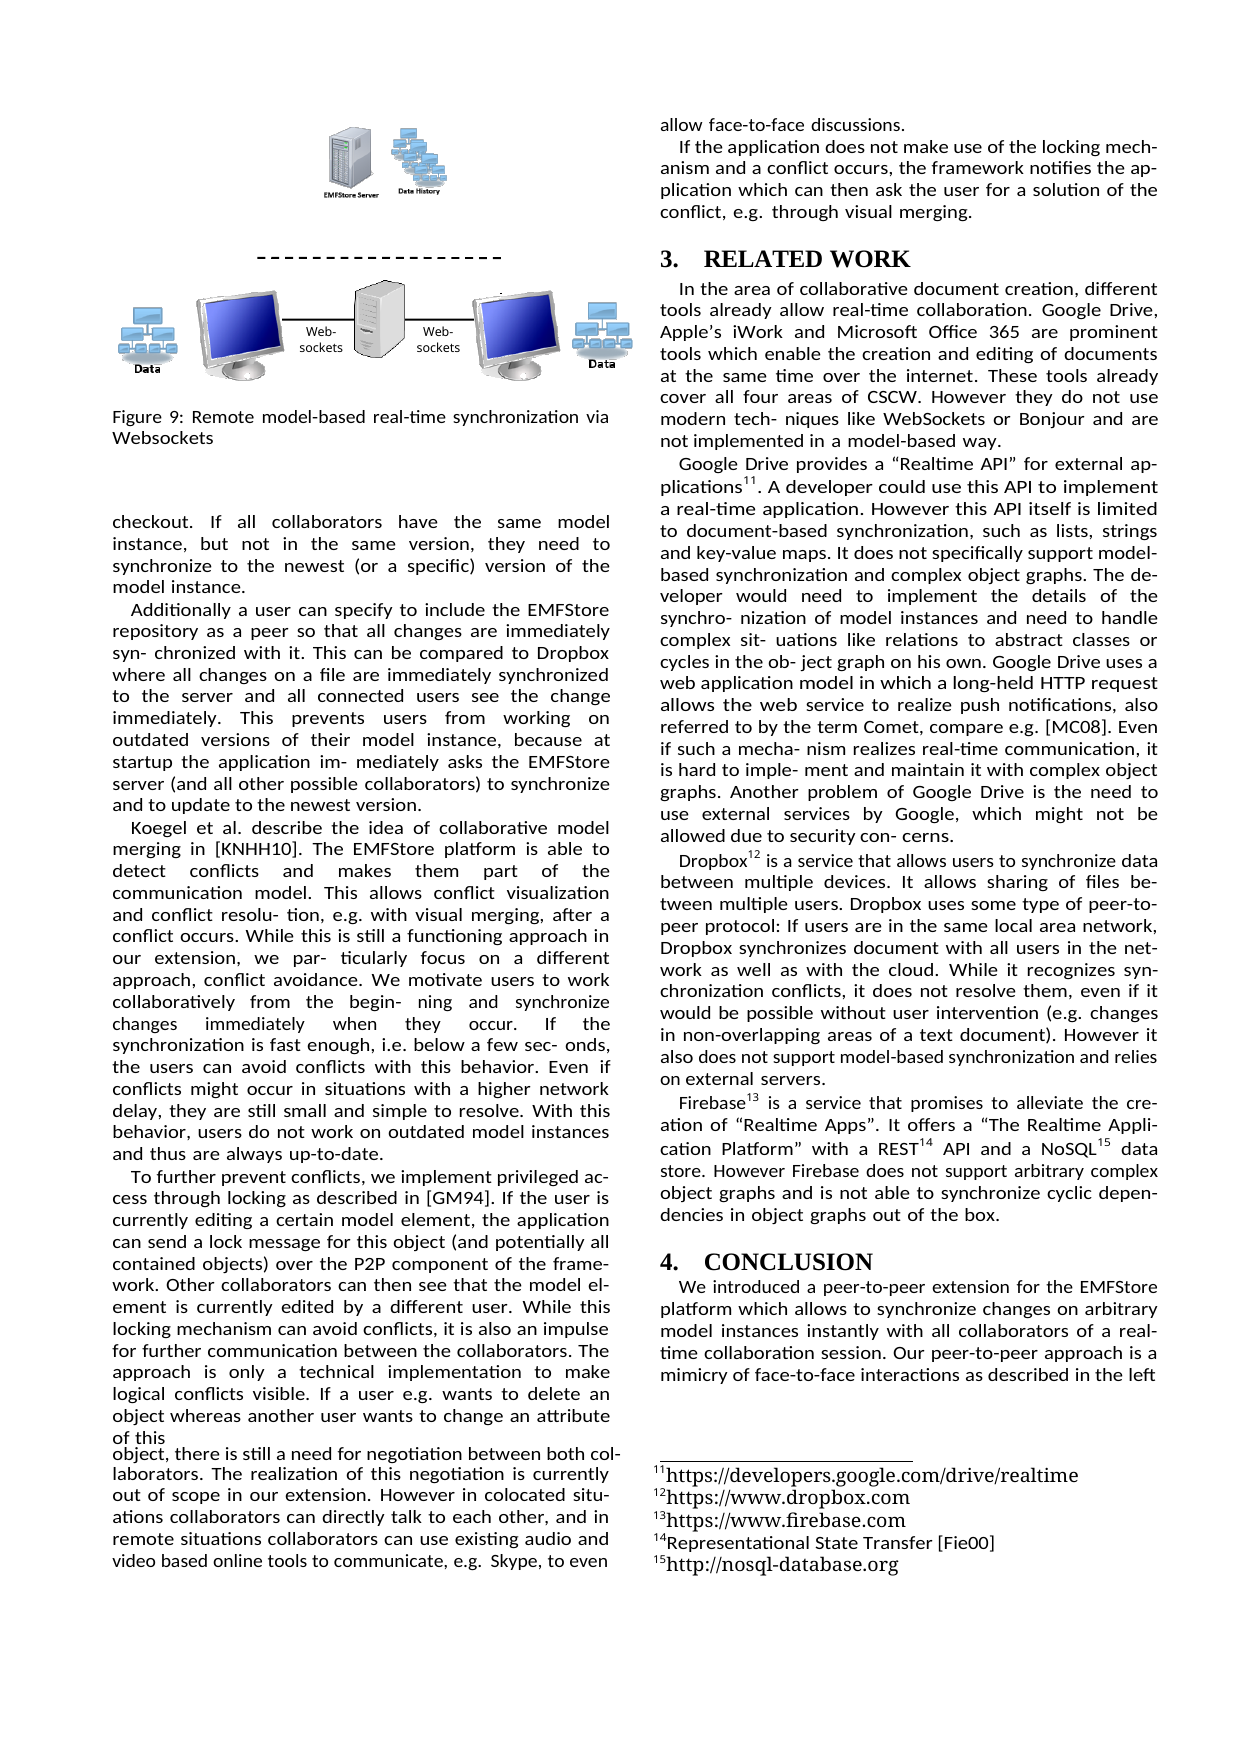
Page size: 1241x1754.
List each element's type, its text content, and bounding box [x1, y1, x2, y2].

text We introduced a peer-to-peer extension for the EMFStore platform which allows to synchronize changes on arbitrary model instances instantly with all collaborators of a real- time collaboration session. Our peer-to-peer approach is a mimicry of face-to-face interactions as described in the left [660, 1276, 1158, 1386]
picture [116, 304, 180, 375]
text Additionally a user can specify to include the EMFStore repository as a peer so that all changes are immediately syn- chronized with it. This can be compared to Dropbox where all changes on a file are immediately synchronized to the server and all connected users see the change immediately. This prevents users from working on outdated versions of their model instance, because at startup the application im- mediately asks the EMFStore server (and all other possible collaborators) to synchronize and to update to the newest version. [112, 599, 610, 816]
text checkout. If all collaborators have the same model instance, but not in the same version, they need to synchronize to the newest (or a specific) version of the model instance. [112, 511, 610, 598]
text In the area of collaborative document creation, different tools already allow real-time collaboration. Google Drive, Apple’s iWork and Microsoft Office 365 are prominent tools which enable the creation and editing of documents at the same time over the internet. These tools already cover all four areas of CSCW. However they do not use modern tech- niques like WebSockets or Bonjour and are not implemented in a model-based way. [660, 278, 1158, 452]
picture [462, 286, 565, 382]
text laborators. The realization of this negotiation is currently out of scope in our extension. However in colocated situ- ations collaborators can directly talk to each other, and in remote situations collaborators can use existing audio and video based online tools to communicate, e.g. Skype, to even [112, 1463, 610, 1572]
text If the application does not make use of the locking mech- anism and a conflict occurs, the framework notifies the ap- plication which can then ask the user for a solution of the conflict, e.g. through visual merging. [660, 136, 1158, 223]
text Figure 9: Remote model-based real-time synchronization via Websockets [112, 406, 610, 449]
picture [354, 280, 405, 358]
picture [322, 126, 448, 199]
text Dropbox12 is a service that allows users to synchronize data between multiple devices. It allows sharing of files be- tween multiple users. Dropbox uses some type of peer-to- peer protocol: If users are in the same local area network, Dropbox synchronizes document with all users in the net- work as well as with the cloud. While it recognizes syn- chronization conflicts, it does not resolve them, even if it would be possible without user intervention (e.g. changes in non-overlapping areas of a text document). However it also does not support model-based synchronization and relies on external servers. [660, 848, 1158, 1089]
text To further prevent conflicts, we implement privileged ac- cess through locking as described in [GM94]. If the user is currently editing a certain model element, the application can send a lock message for this object (and potentially all contained objects) over the P2P component of the frame- work. Other collaborators can then see that the model el- ement is currently edited by a different user. While this locking mechanism can avoid conflicts, it is also an impulse for further communication between the collaborators. The approach is only a technical implementation to make logical conflicts visible. If a user e.g. wants to delete an object whereas another user wants to change an attribute of this [112, 1166, 610, 1449]
text Koegel et al. describe the idea of collaborative model merging in [KNHH10]. The EMFStore platform is able to detect conflicts and makes them part of the communication model. This allows conflict visualization and conflict resolu- tion, e.g. with visual merging, after a conflict occurs. While this is still a functioning approach in our extension, we par- ticularly focus on a different approach, conflict avoidance. We motivate users to work collaboratively from the begin- ning and synchronize changes immediately when they occur. If the synchronization is fast enough, i.e. below a few sec- onds, the users can avoid conflicts with this behavior. Even if conflicts might occur in situations with a higher network delay, they are still small and simple to resolve. With this behavior, users do not work on outdated model instances and thus are always up-to-date. [112, 817, 610, 1165]
text 15http://nosql-database.org [653, 1553, 1171, 1576]
text object, there is still a need for negotiation between both col- [112, 1449, 1171, 1463]
subtitle CONCLUSION [660, 1247, 1171, 1276]
text 14Representational State Transfer [Fie00] [653, 1533, 1171, 1553]
text allow face-to-face discussions. [660, 113, 1171, 135]
picture [186, 286, 289, 382]
subtitle RELATED WORK [660, 244, 1171, 273]
picture [570, 299, 635, 370]
text Firebase13 is a service that promises to alleviate the cre- ation of “Realtime Apps”. It offers a “The Realtime Appli- cation Platform” with a REST14 API and a NoSQL15 data store. However Firebase does not support arbitrary complex object graphs and is not able to synchronize cyclic depen- dencies in object graphs out of the box. [660, 1090, 1158, 1226]
text 11https://developers.google.com/drive/realtime 12https://www.dropbox.com 13https://www.firebase.com [653, 1464, 1145, 1533]
text Google Drive provides a “Realtime API” for external ap- plications11. A developer could use this API to implement a real-time application. However this API itself is limited to document-based synchronization, such as lists, strings and key-value maps. It does not specifically support model- based synchronization and complex object graphs. The de- veloper would need to implement the details of the synchro- nization of model instances and need to handle complex sit- uations like relations to abstract classes or cycles in the ob- ject graph on his own. Google Drive uses a web application model in which a long-held HTTP request allows the web service to realize push notifications, also referred to by the term Comet, compare e.g. [MC08]. Even if such a mecha- nism realizes real-time communication, it is hard to imple- ment and maintain it with complex object graphs. Another problem of Google Drive is the need to use external services by Google, which might not be allowed due to security con- cerns. [660, 452, 1158, 847]
